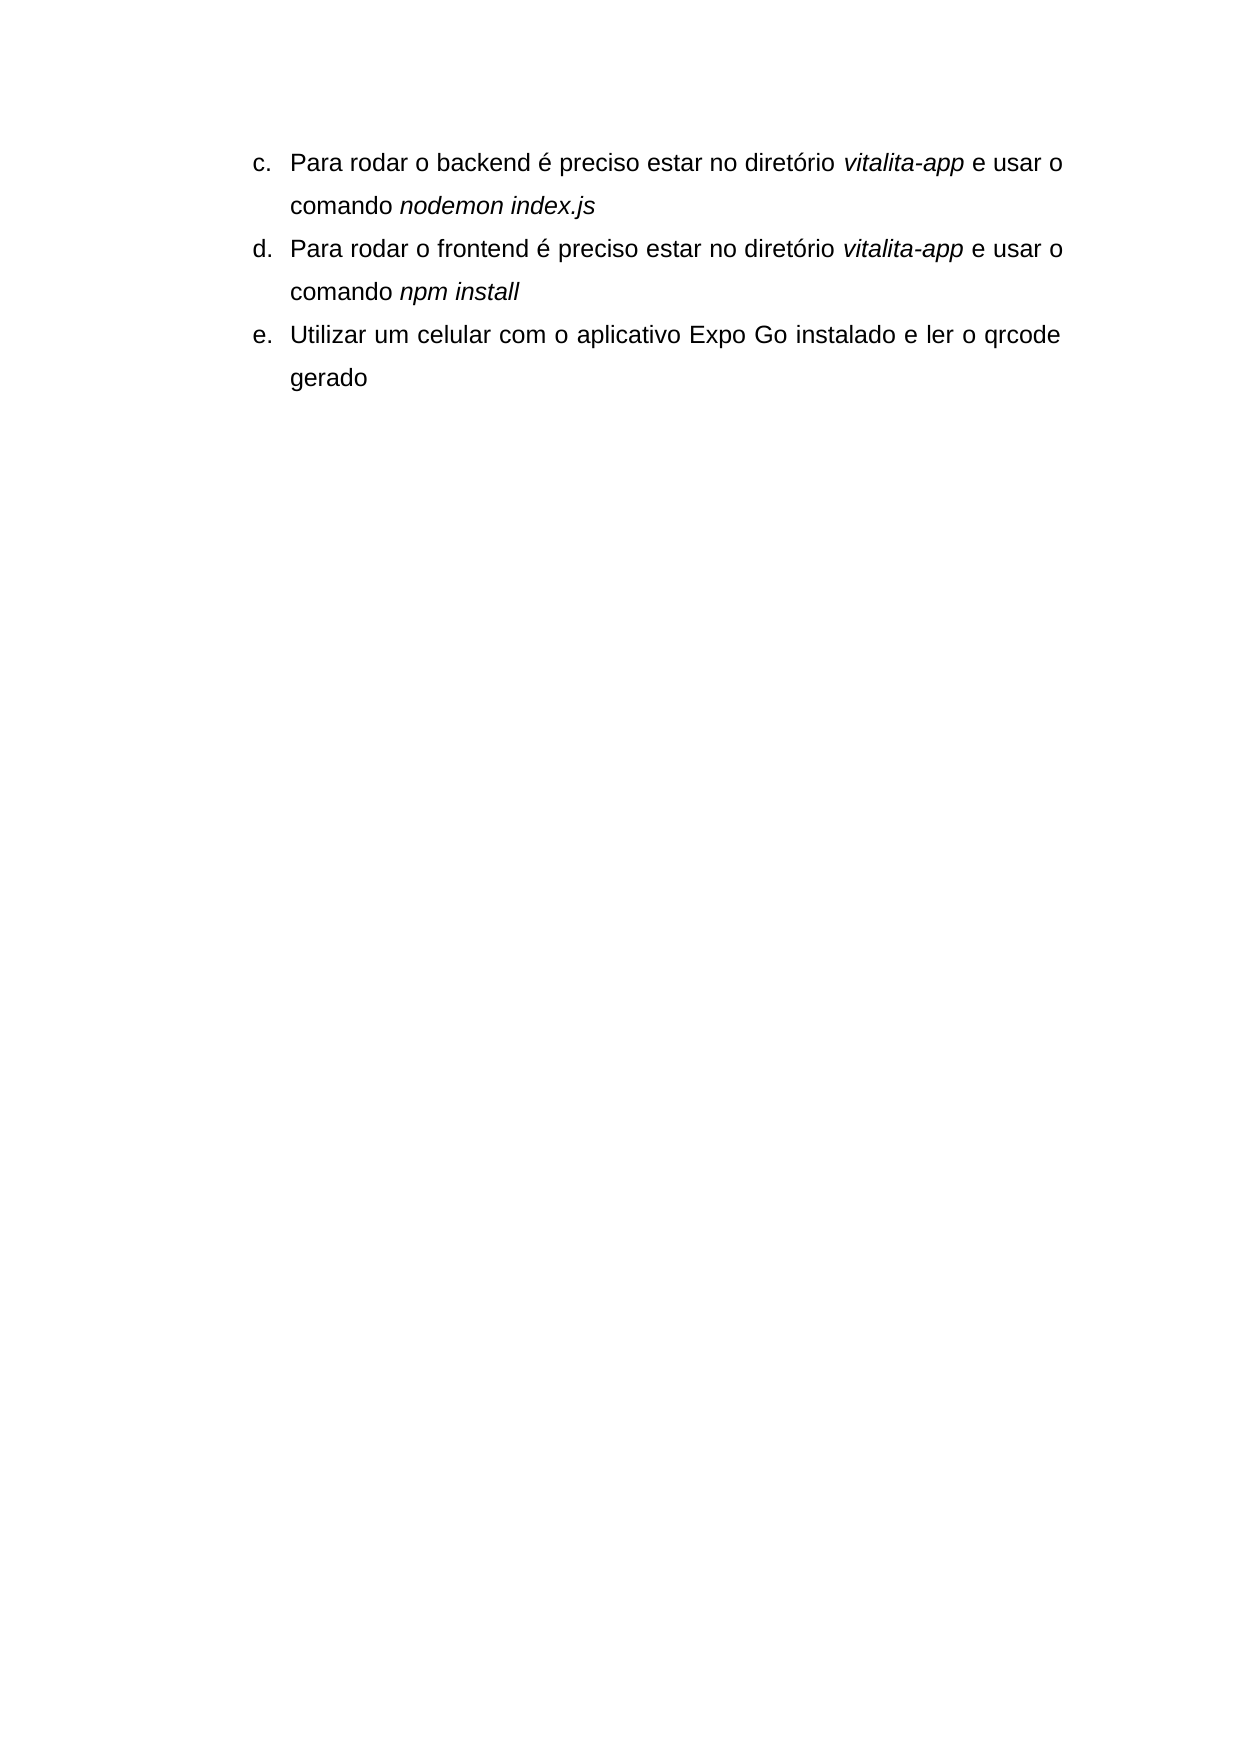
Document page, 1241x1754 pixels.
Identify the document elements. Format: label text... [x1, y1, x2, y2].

list Para rodar o frontend é preciso estar no diretório vitalita-app e usar o comando npm install [252, 234, 1063, 306]
list Utilizar um celular com o aplicativo Expo Go instalado e ler o qrcode gerado [252, 320, 1063, 392]
list Para rodar o backend é preciso estar no diretório vitalita-app e usar o comando nodemon index.js [252, 148, 1063, 219]
